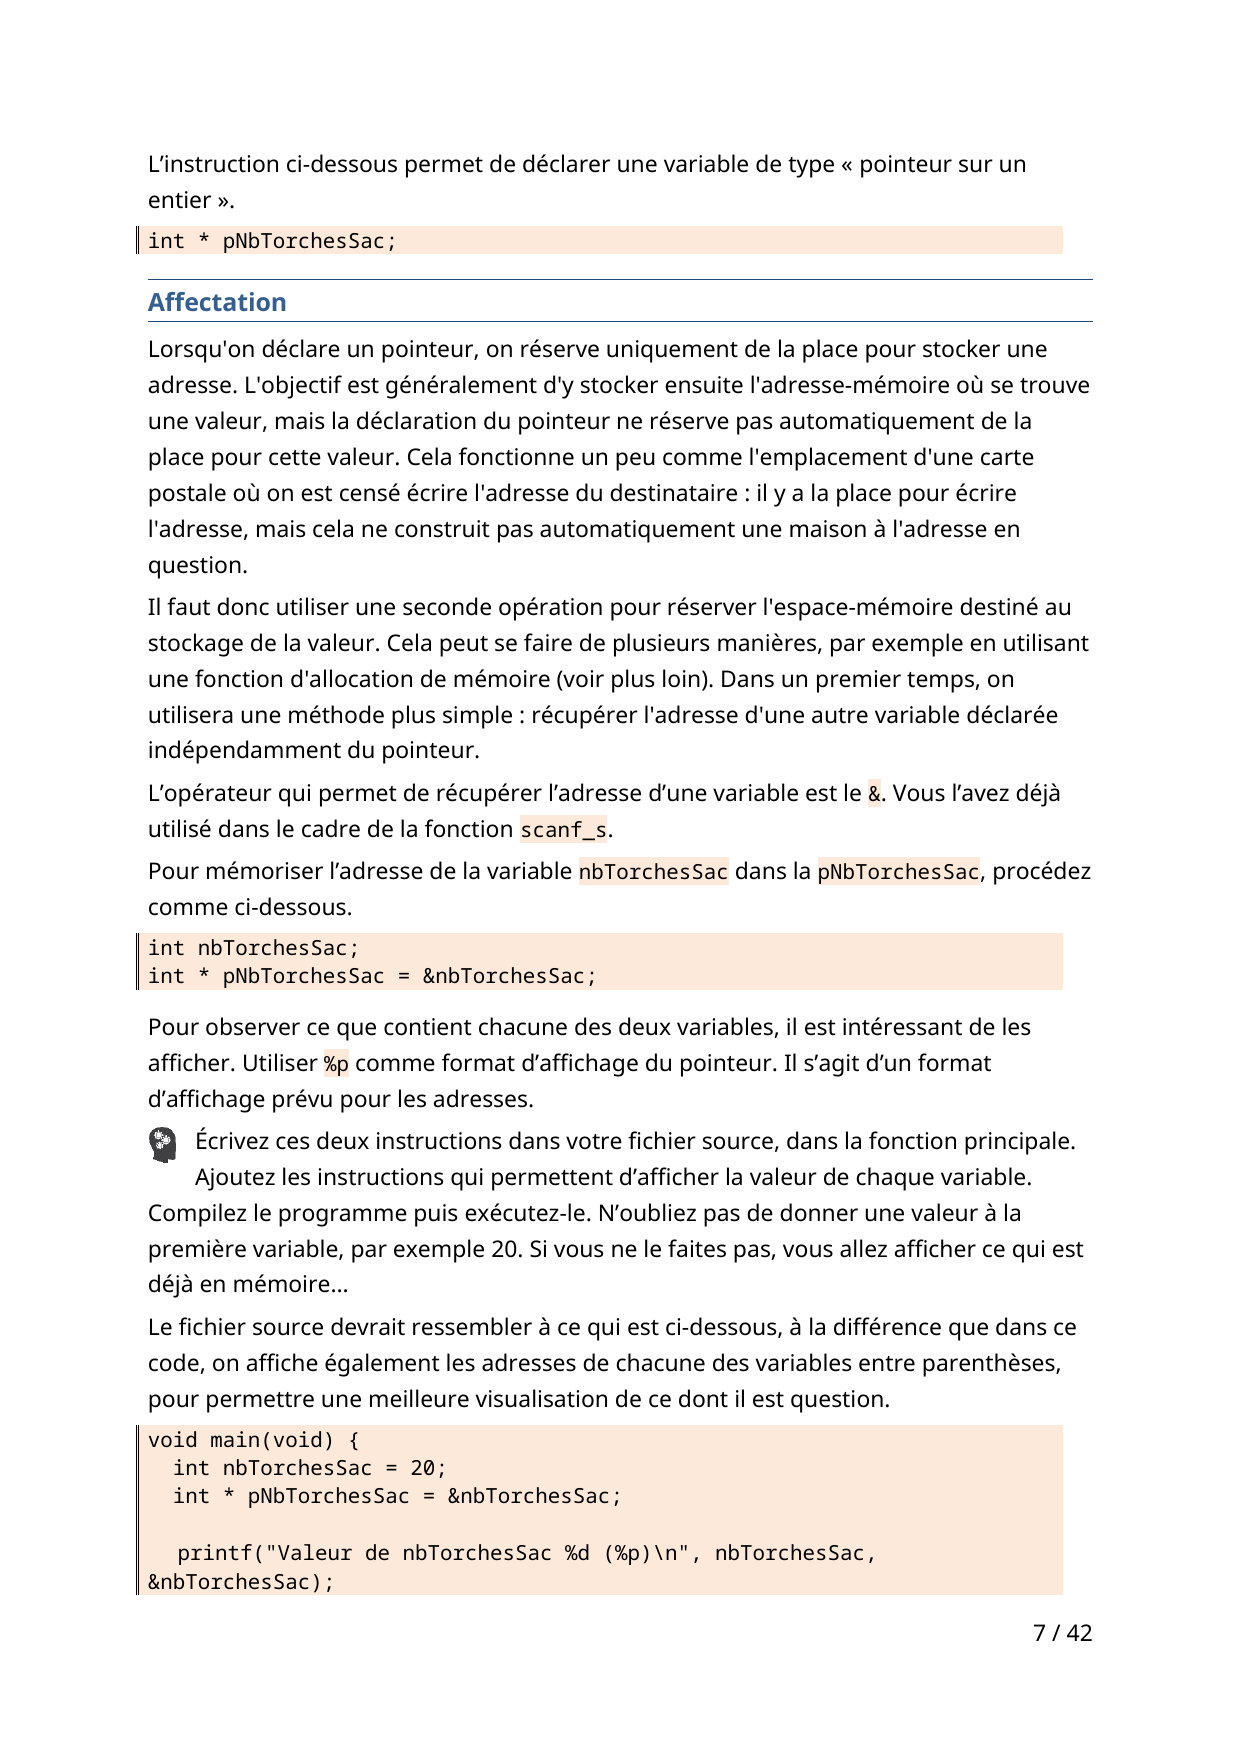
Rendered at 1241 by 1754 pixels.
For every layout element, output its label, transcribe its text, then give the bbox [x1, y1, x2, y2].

text void main(void) { [139, 1425, 1063, 1453]
text Pour observer ce que contient chacune des deux variables, il est intéressant de les afficher. Utiliser %p comme format d’affichage du pointeur. Il s’agit d’un format d’affichage prévu pour les adresses. [148, 1011, 1093, 1114]
text int * pNbTorchesSac = &nbTorchesSac; [139, 961, 1063, 990]
text Il faut donc utiliser une seconde opération pour réserver l'espace-mémoire destiné au stockage de la valeur. Cela peut se faire de plusieurs manières, par exemple en utilisant une fonction d'allocation de mémoire (voir plus loin). Dans un premier temps, on utilisera une méthode plus simple : récupérer l'adresse d'une autre variable déclarée indépendamment du pointeur. [148, 591, 1093, 766]
text Le fichier source devrait ressembler à ce qui est ci-dessous, à la différence que dans ce code, on affiche également les adresses de chacune des variables entre parenthèses, pour permettre une meilleure visualisation de ce dont il est question. [148, 1311, 1093, 1414]
text Écrivez ces deux instructions dans votre fichier source, dans la fonction principale. Ajoutez les instructions qui permettent d’afficher la valeur de chaque variable. Compilez le programme puis exécutez-le. N’oubliez pas de donner une valeur à la première variable, par exemple 20. Si vous ne le faites pas, vous allez afficher ce qui est déjà en mémoire… [148, 1125, 1093, 1300]
text int * pNbTorchesSac; [139, 226, 1063, 254]
text L’instruction ci-dessous permet de déclarer une variable de type « pointeur sur un entier ». [148, 148, 1093, 215]
subtitle Affectation [148, 280, 1093, 321]
text Pour mémoriser l’adresse de la variable nbTorchesSac dans la pNbTorchesSac, procédez comme ci-dessous. [148, 855, 1093, 922]
text int * pNbTorchesSac = &nbTorchesSac; [139, 1482, 1063, 1510]
text int nbTorchesSac = 20; [139, 1453, 1063, 1482]
text printf("Valeur de nbTorchesSac %d (%p)\n", nbTorchesSac, &nbTorchesSac); [139, 1538, 1063, 1595]
text Lorsqu'on déclare un pointeur, on réserve uniquement de la place pour stocker une adresse. L'objectif est généralement d'y stocker ensuite l'adresse-mémoire où se trouve une valeur, mais la déclaration du pointeur ne réserve pas automatiquement de la place pour cette valeur. Cela fonctionne un peu comme l'emplacement d'une carte postale où on est censé écrire l'adresse du destinataire : il y a la place pour écrire l'adresse, mais cela ne construit pas automatiquement une maison à l'adresse en question. [148, 333, 1093, 580]
text L’opérateur qui permet de récupérer l’adresse d’une variable est le &. Vous l’avez déjà utilisé dans le cadre de la fonction scanf_s. [148, 777, 1093, 844]
text int nbTorchesSac; [139, 933, 1063, 961]
